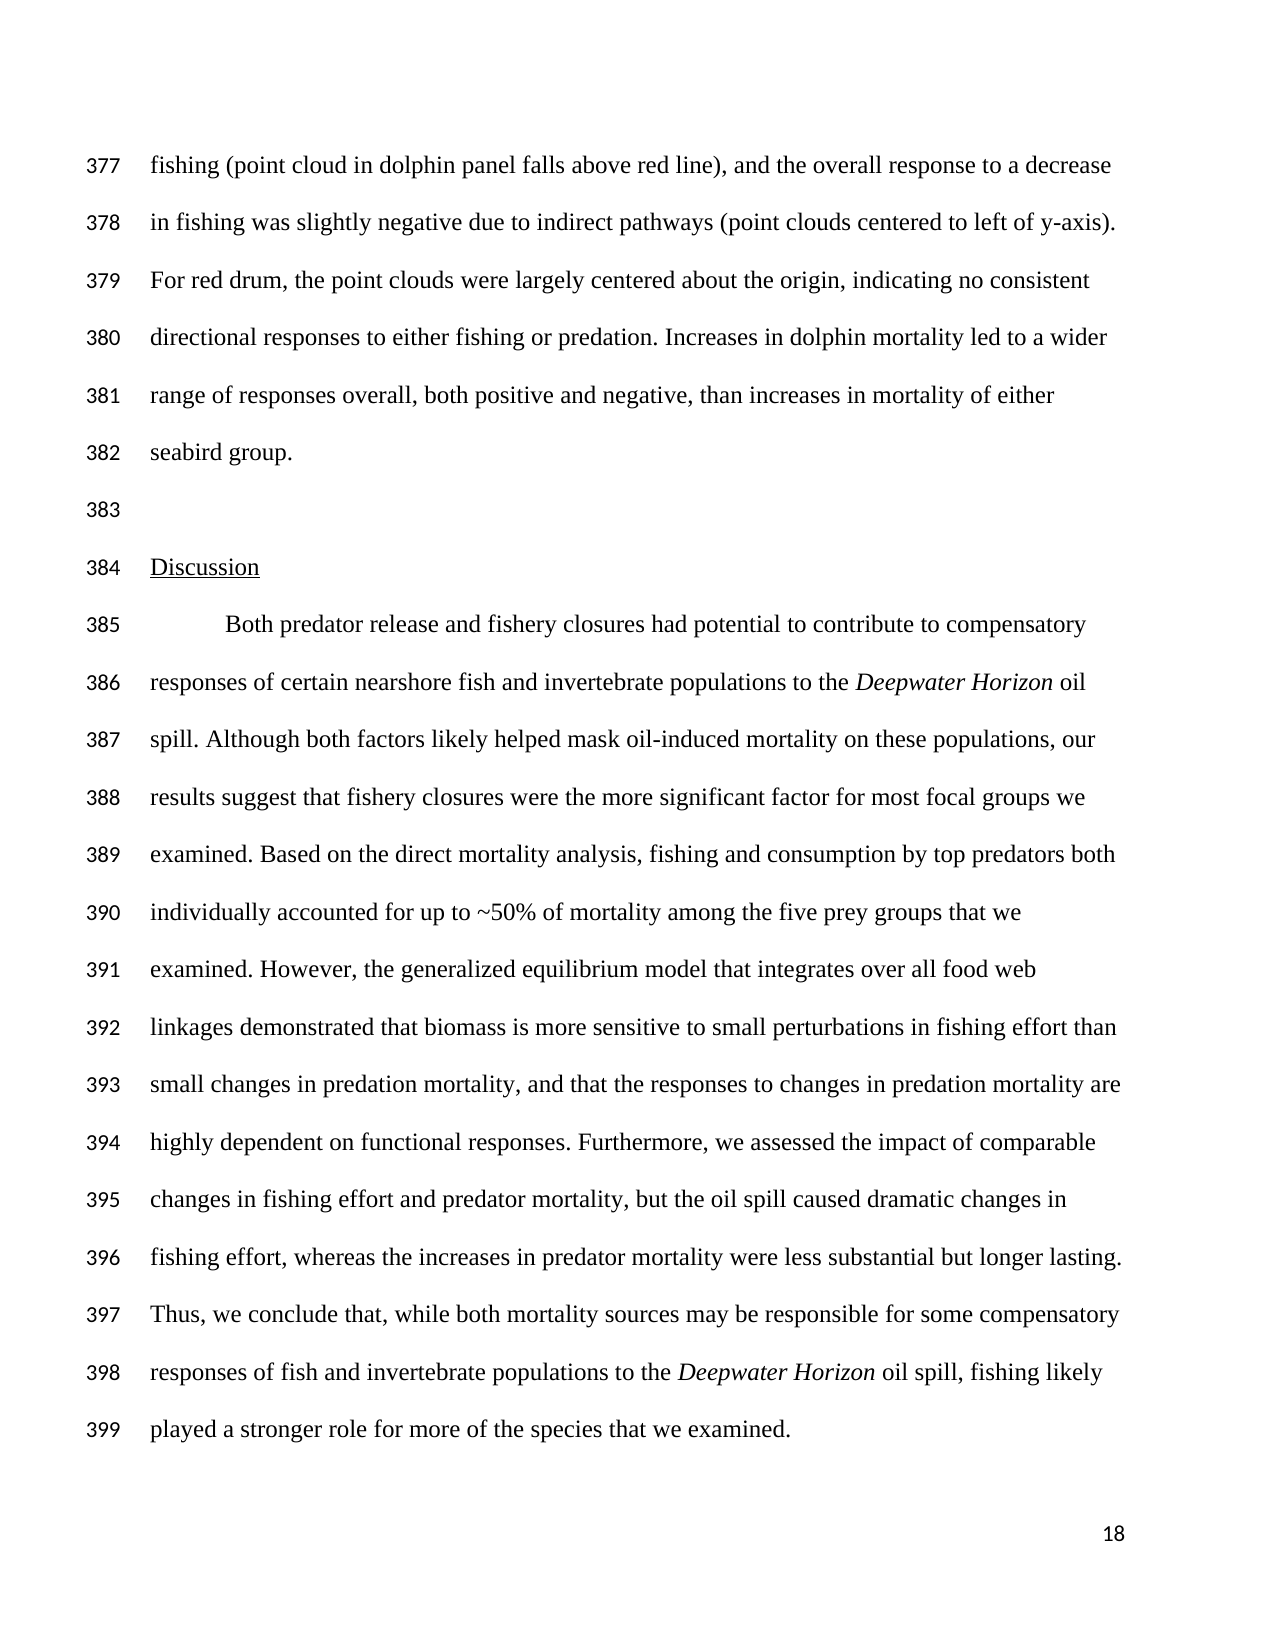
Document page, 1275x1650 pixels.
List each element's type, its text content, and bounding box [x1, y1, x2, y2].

text Both predator release and fishery closures had potential to contribute to compensatory responses of certain nearshore fish and invertebrate populations to the Deepwater Horizon oil spill. Although both factors likely helped mask oil-induced mortality on these populations, our results suggest that fishery closures were the more significant factor for most focal groups we examined. Based on the direct mortality analysis, fishing and consumption by top predators both individually accounted for up to ~50% of mortality among the five prey groups that we examined. However, the generalized equilibrium model that integrates over all food web linkages demonstrated that biomass is more sensitive to small perturbations in fishing effort than small changes in predation mortality, and that the responses to changes in predation mortality are highly dependent on functional responses. Furthermore, we assessed the impact of comparable changes in fishing effort and predator mortality, but the oil spill caused dramatic changes in fishing effort, whereas the increases in predator mortality were less substantial but longer lasting. Thus, we conclude that, while both mortality sources may be responsible for some compensatory responses of fish and invertebrate populations to the Deepwater Horizon oil spill, fishing likely played a stronger role for more of the species that we examined. [150, 609, 1125, 1443]
text Discussion [150, 552, 1125, 581]
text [150, 150, 1125, 466]
